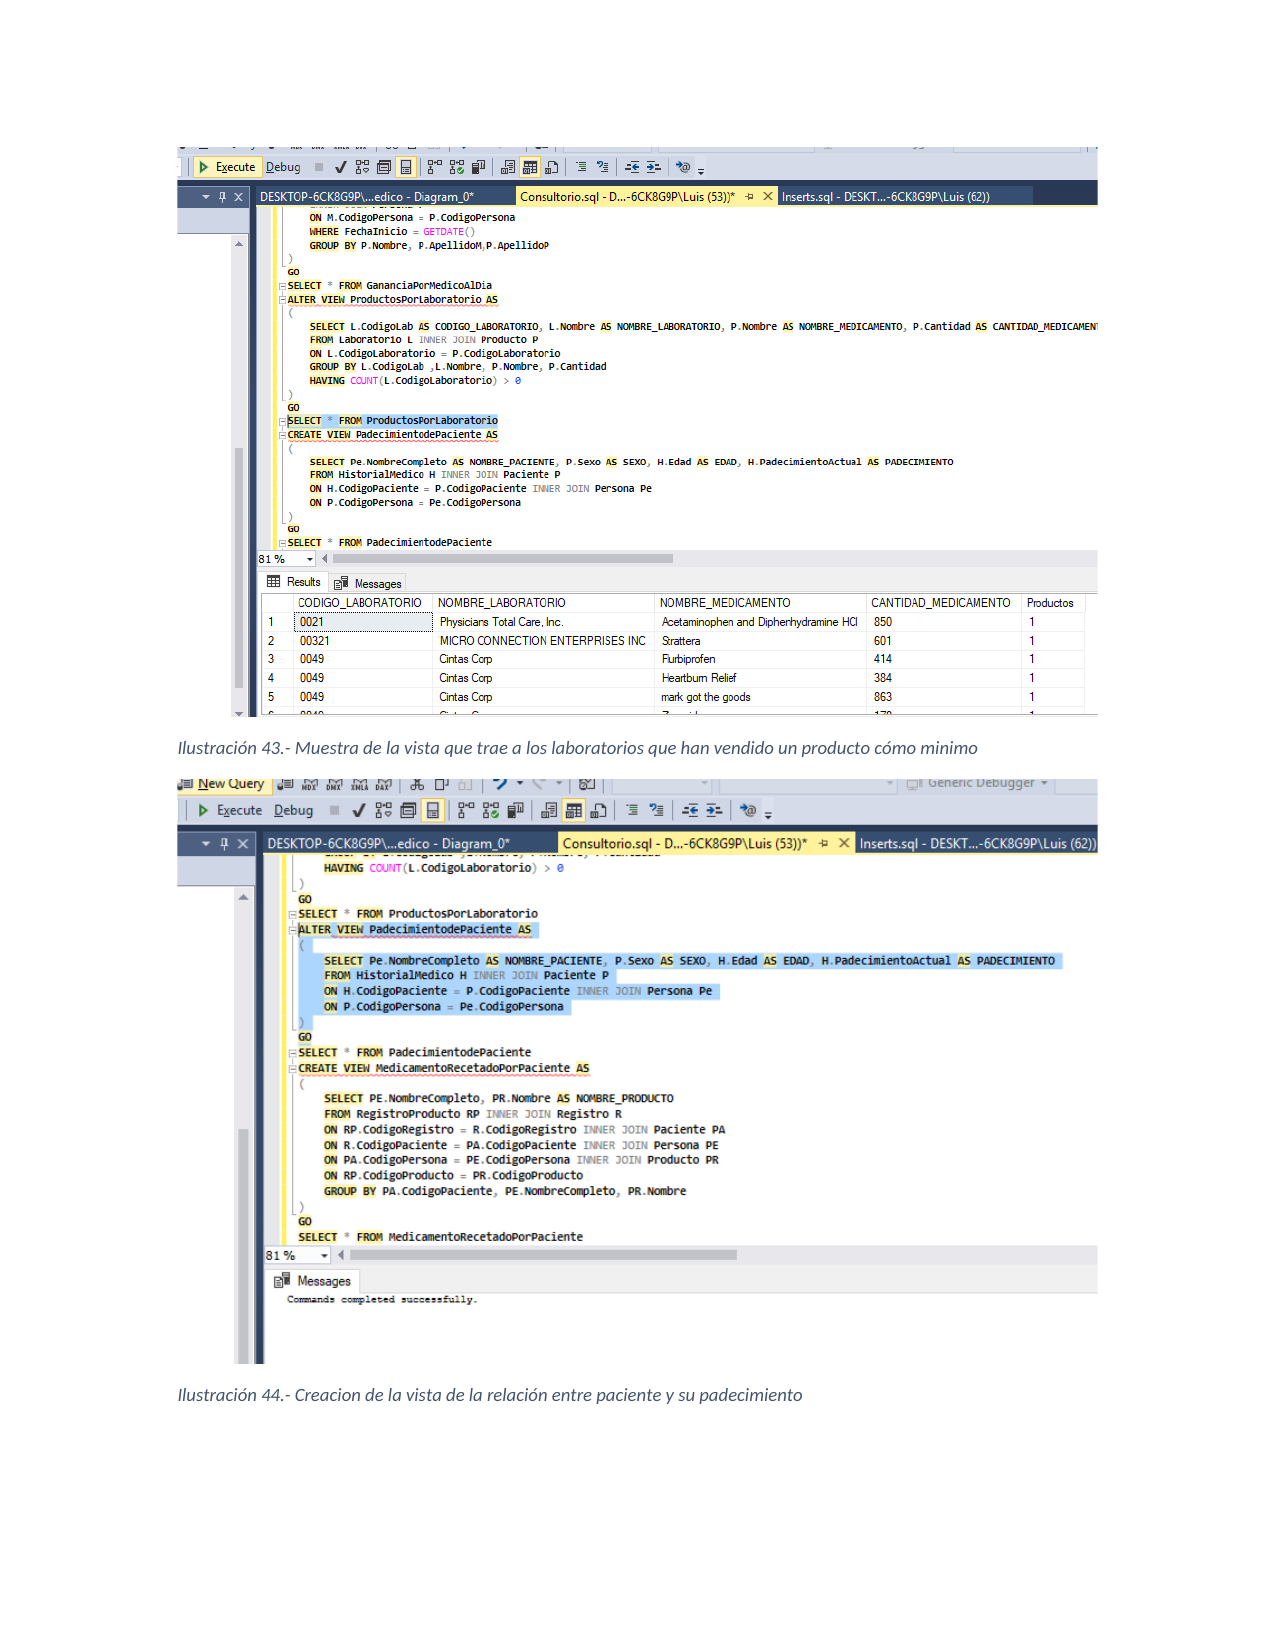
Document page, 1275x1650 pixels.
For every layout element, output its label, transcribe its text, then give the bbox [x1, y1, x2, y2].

text Ilustración 44.- Creacion de la vista de la relación entre paciente y su padecimiento [177, 1383, 1098, 1406]
picture [177, 147, 1098, 717]
text Ilustración 43.- Muestra de la vista que trae a los laboratorios que han vendido un producto cómo minimo [177, 736, 1098, 759]
picture [177, 779, 1098, 1364]
